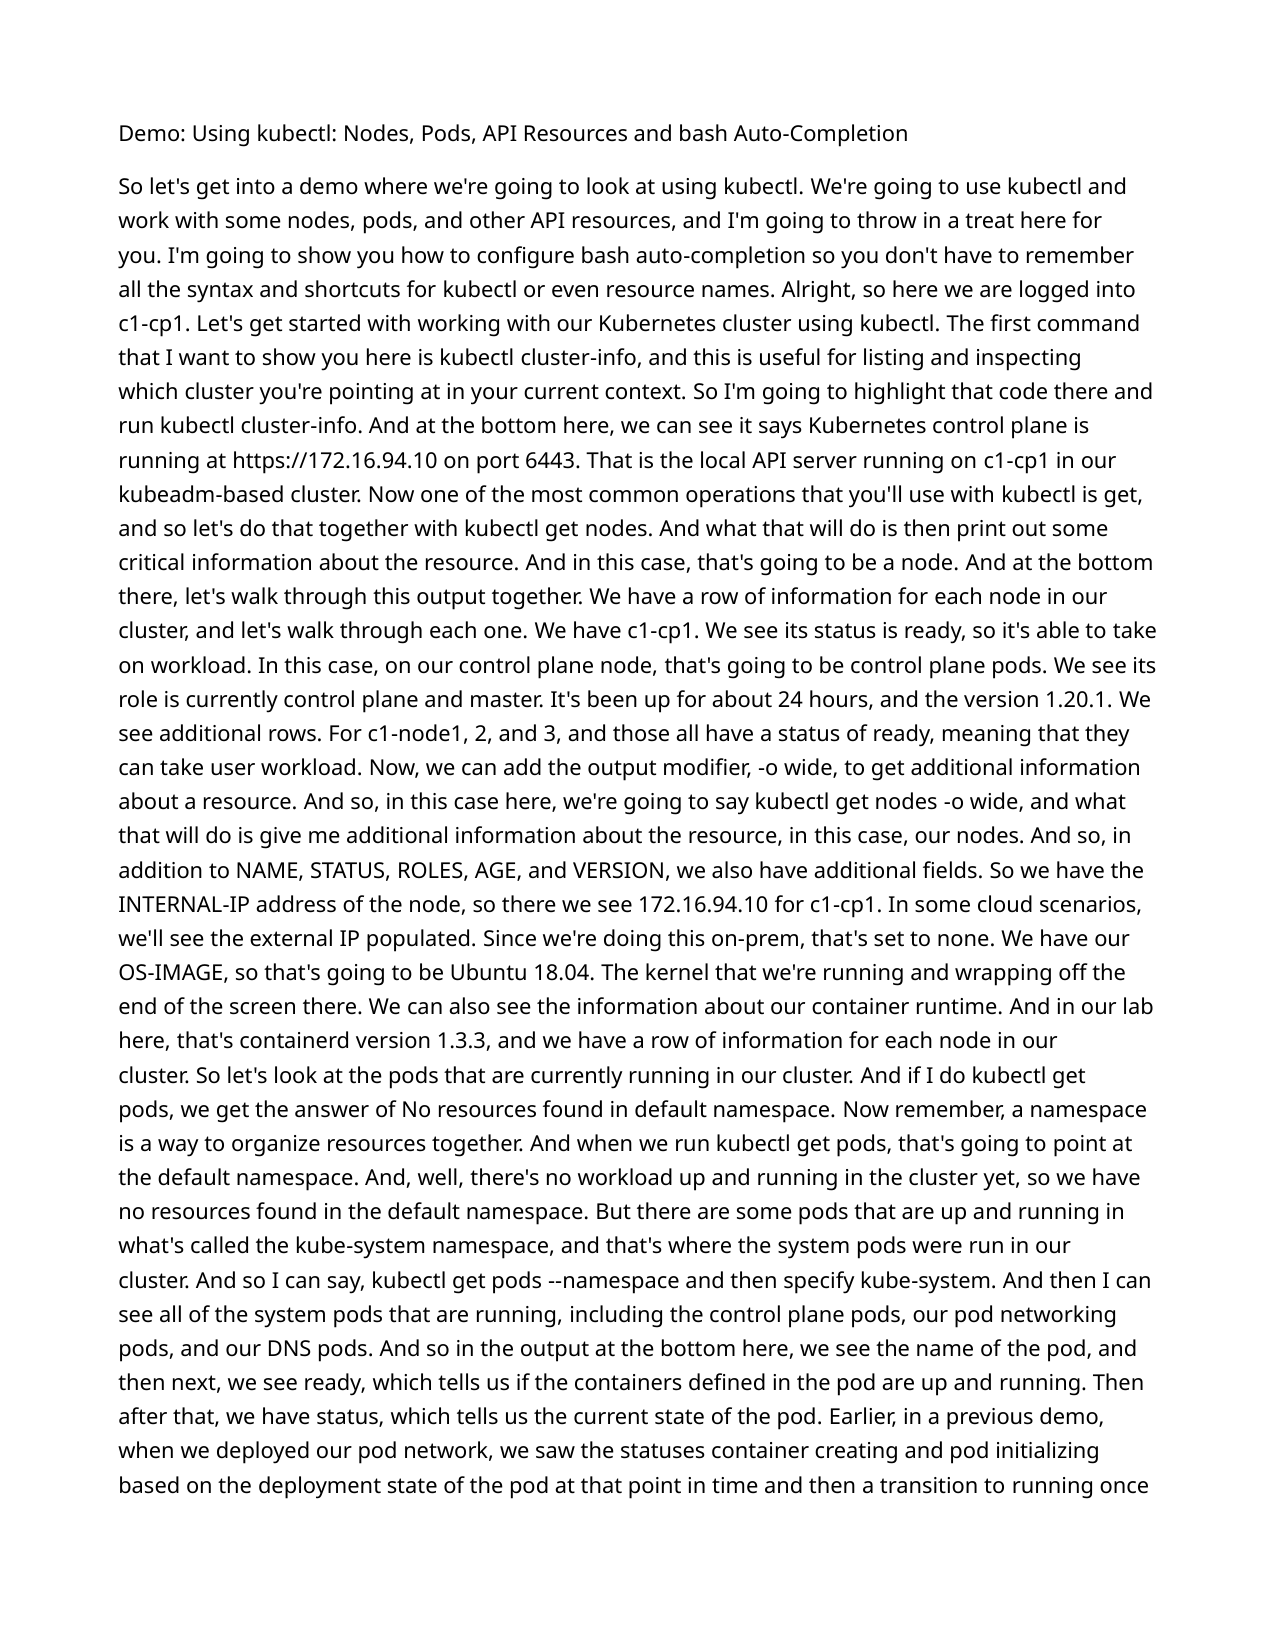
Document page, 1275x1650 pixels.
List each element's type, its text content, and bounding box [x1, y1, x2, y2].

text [118, 171, 1157, 1499]
subtitle Demo: Using kubectl: Nodes, Pods, API Resources and bash Auto-Completion [118, 118, 1157, 148]
